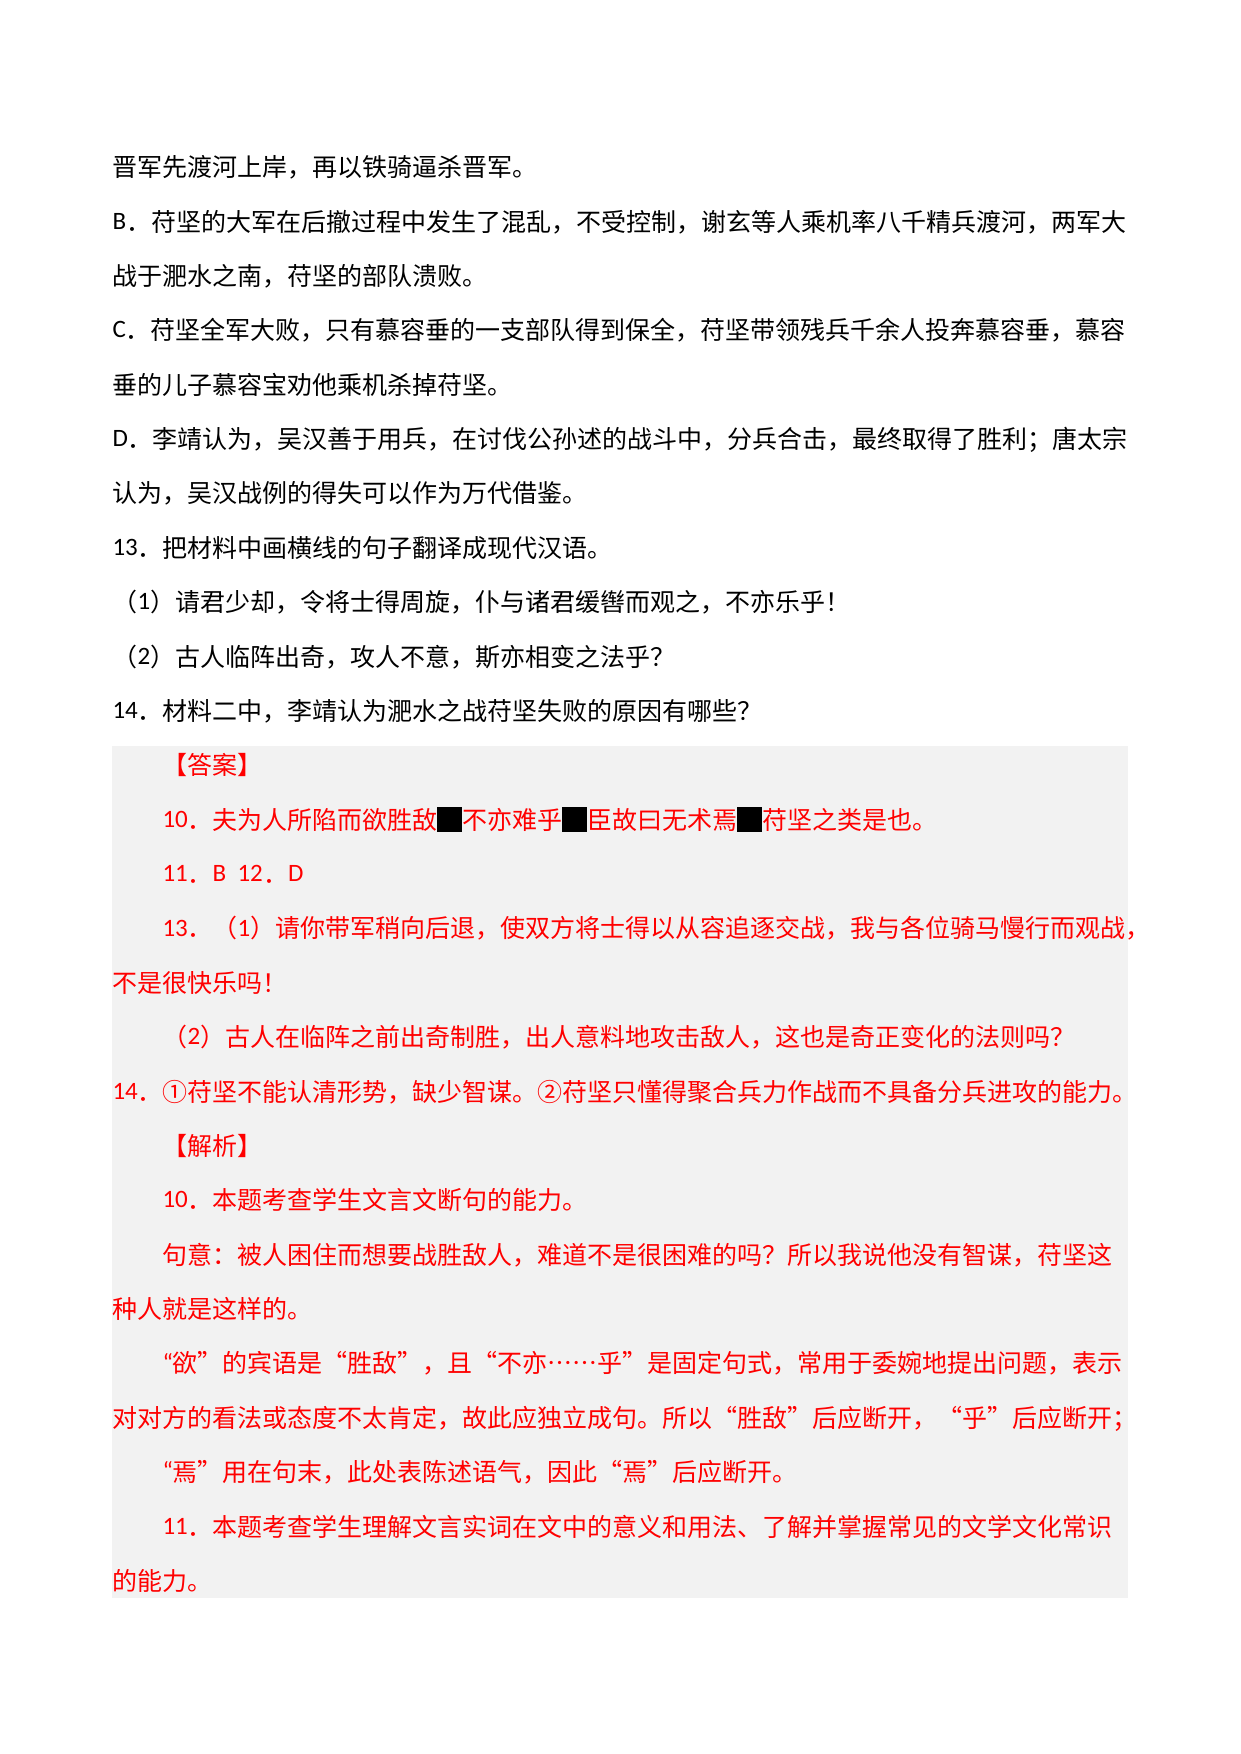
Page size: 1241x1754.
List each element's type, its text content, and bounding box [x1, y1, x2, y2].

text （2）古人临阵出奇，攻人不意，斯亦相变之法乎？ [112, 637, 1128, 673]
text 10．夫为人所陷而欲胜敌█不亦难乎█臣故曰无术焉█苻坚之类是也。 [112, 800, 1128, 836]
text 【答案】 [112, 746, 1128, 782]
text D．李靖认为，吴汉善于用兵，在讨伐公孙述的战斗中，分兵合击，最终取得了胜利；唐太宗认为，吴汉战例的得失可以作为万代借鉴。 [112, 419, 1128, 510]
text 11．B 12．D [112, 854, 1128, 891]
text “欲”的宾语是“胜敌”，且“不亦……乎”是固定句式，常用于委婉地提出问题，表示对对方的看法或态度不太肯定，故此应独立成句。所以“胜敌”后应断开，“乎”后应断开； [112, 1344, 1128, 1434]
text 13．（1）请你带军稍向后退，使双方将士得以从容追逐交战，我与各位骑马慢行而观战，不是很快乐吗！ [112, 909, 1128, 999]
text 13．把材料中画横线的句子翻译成现代汉语。 [112, 528, 1128, 564]
text 10．本题考查学生文言文断句的能力。 [112, 1181, 1128, 1217]
text 【解析】 [112, 1126, 1128, 1163]
text 句意：被人困住而想要战胜敌人，难道不是很困难的吗？所以我说他没有智谋，苻坚这种人就是这样的。 [112, 1235, 1128, 1326]
text 11．本题考查学生理解文言实词在文中的意义和用法、了解并掌握常见的文学文化常识的能力。 [112, 1507, 1128, 1598]
text “焉”用在句末，此处表陈述语气，因此“焉”后应断开。 [112, 1453, 1128, 1489]
text 14．材料二中，李靖认为淝水之战苻坚失败的原因有哪些？ [112, 691, 1128, 728]
text C．苻坚全军大败，只有慕容垂的一支部队得到保全，苻坚带领残兵千余人投奔慕容垂，慕容垂的儿子慕容宝劝他乘机杀掉苻坚。 [112, 311, 1128, 401]
text （1）请君少却，令将士得周旋，仆与诸君缓辔而观之，不亦乐乎！ [112, 583, 1128, 619]
text （2）古人在临阵之前出奇制胜，出人意料地攻击敌人，这也是奇正变化的法则吗？ 14．①苻坚不能认清形势，缺少智谋。②苻坚只懂得聚合兵力作战而不具备分兵进攻的能力。 [112, 1018, 1128, 1108]
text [112, 148, 1128, 184]
text B．苻坚的大军在后撤过程中发生了混乱，不受控制，谢玄等人乘机率八千精兵渡河，两军大战于淝水之南，苻坚的部队溃败。 [112, 202, 1128, 293]
